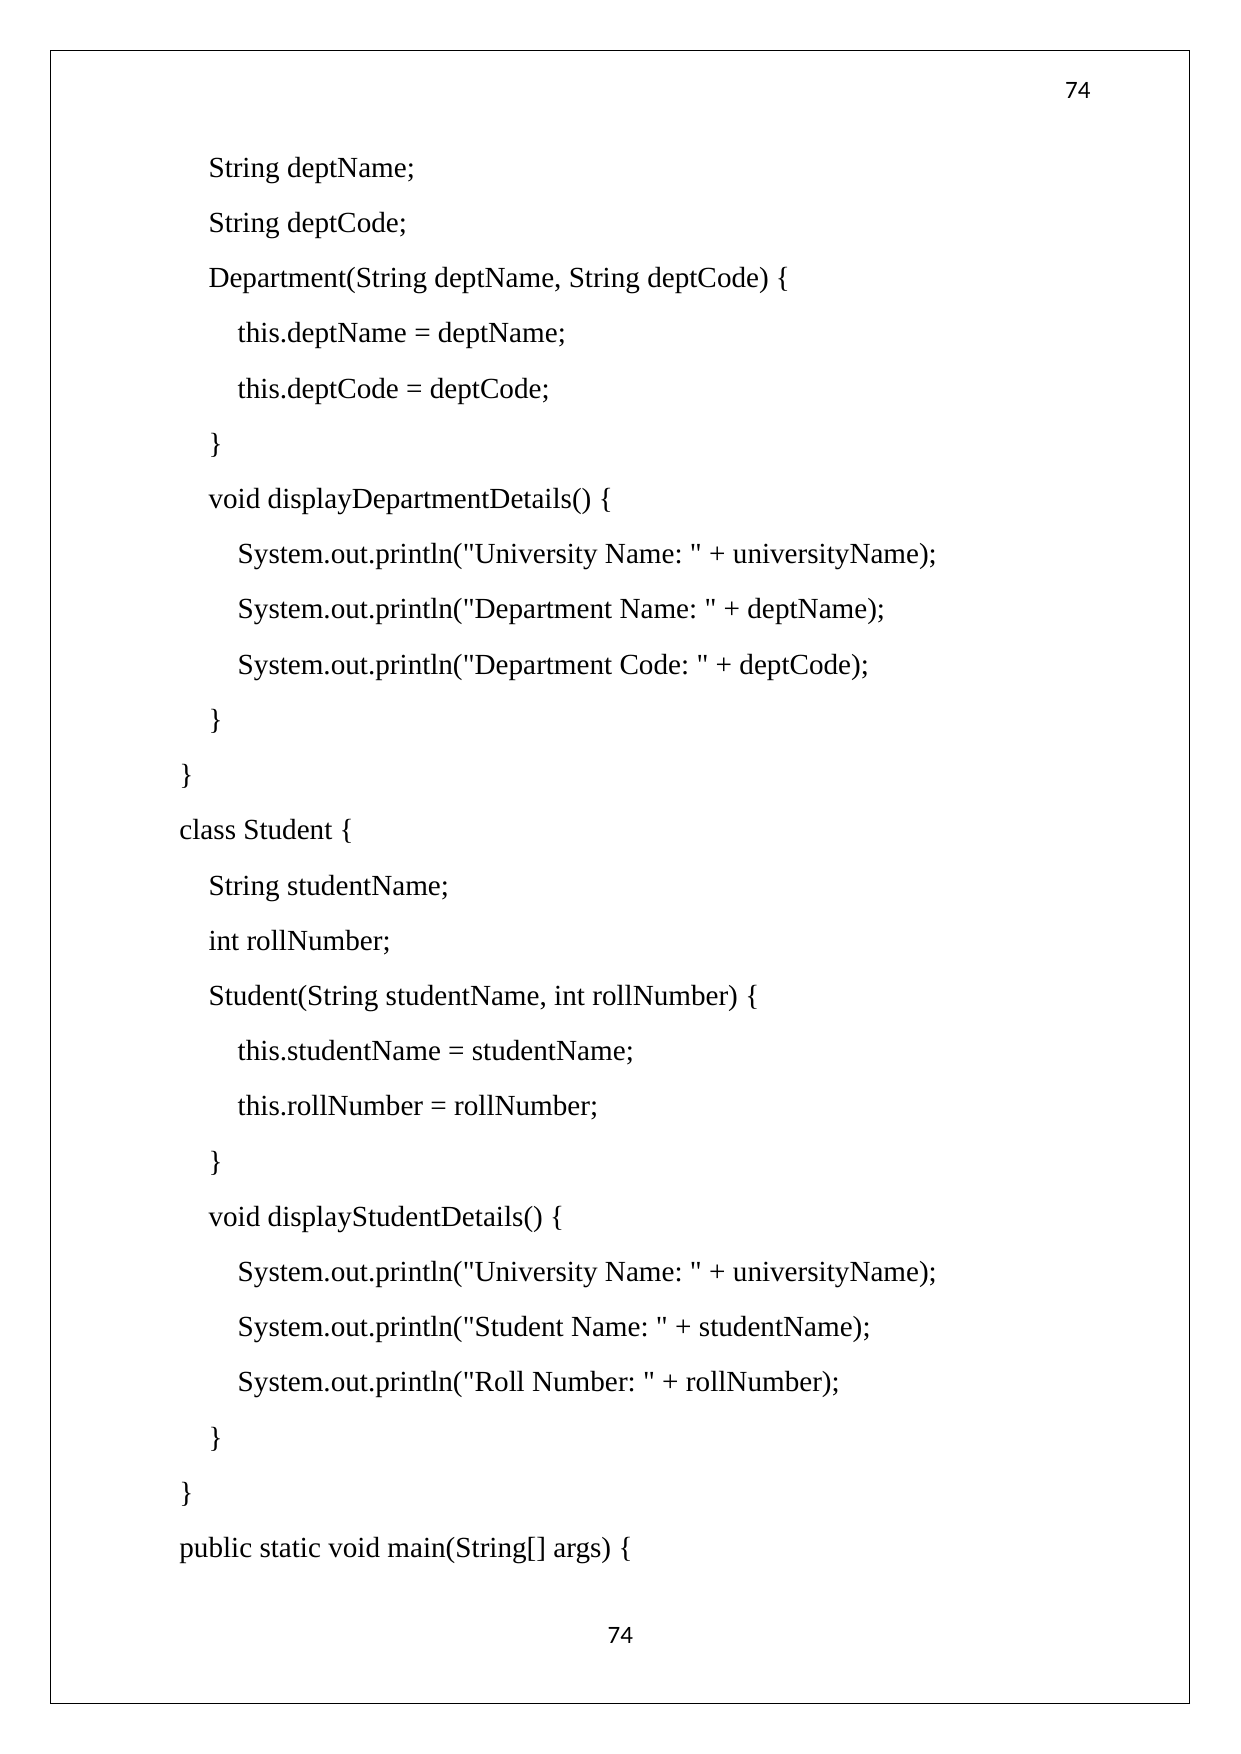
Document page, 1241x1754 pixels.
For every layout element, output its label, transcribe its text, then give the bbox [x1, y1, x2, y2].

text this.studentName = studentName; [150, 1033, 1090, 1067]
text System.out.println("University Name: " + universityName); [150, 1254, 1090, 1288]
text System.out.println("Department Code: " + deptCode); [150, 647, 1090, 680]
text System.out.println("University Name: " + universityName); [150, 536, 1090, 570]
text } [150, 702, 1090, 736]
text } [150, 1144, 1090, 1177]
text this.deptCode = deptCode; [150, 371, 1090, 404]
text } [150, 1475, 1090, 1508]
text System.out.println("Student Name: " + studentName); [150, 1309, 1090, 1343]
text this.rollNumber = rollNumber; [150, 1088, 1090, 1122]
text } [150, 757, 1090, 791]
text } [150, 1420, 1090, 1453]
text String studentName; [150, 868, 1090, 901]
text public static void main(String[] args) { [150, 1530, 1090, 1564]
text String deptName; [150, 150, 1090, 183]
text int rollNumber; [150, 923, 1090, 956]
text String deptCode; [150, 205, 1090, 239]
text class Student { [150, 812, 1090, 846]
text System.out.println("Roll Number: " + rollNumber); [150, 1364, 1090, 1398]
text Student(String studentName, int rollNumber) { [150, 978, 1090, 1012]
text System.out.println("Department Name: " + deptName); [150, 592, 1090, 625]
text } [150, 426, 1090, 459]
text void displayDepartmentDetails() { [150, 481, 1090, 515]
text this.deptName = deptName; [150, 316, 1090, 349]
text Department(String deptName, String deptCode) { [150, 260, 1090, 294]
text void displayStudentDetails() { [150, 1199, 1090, 1232]
